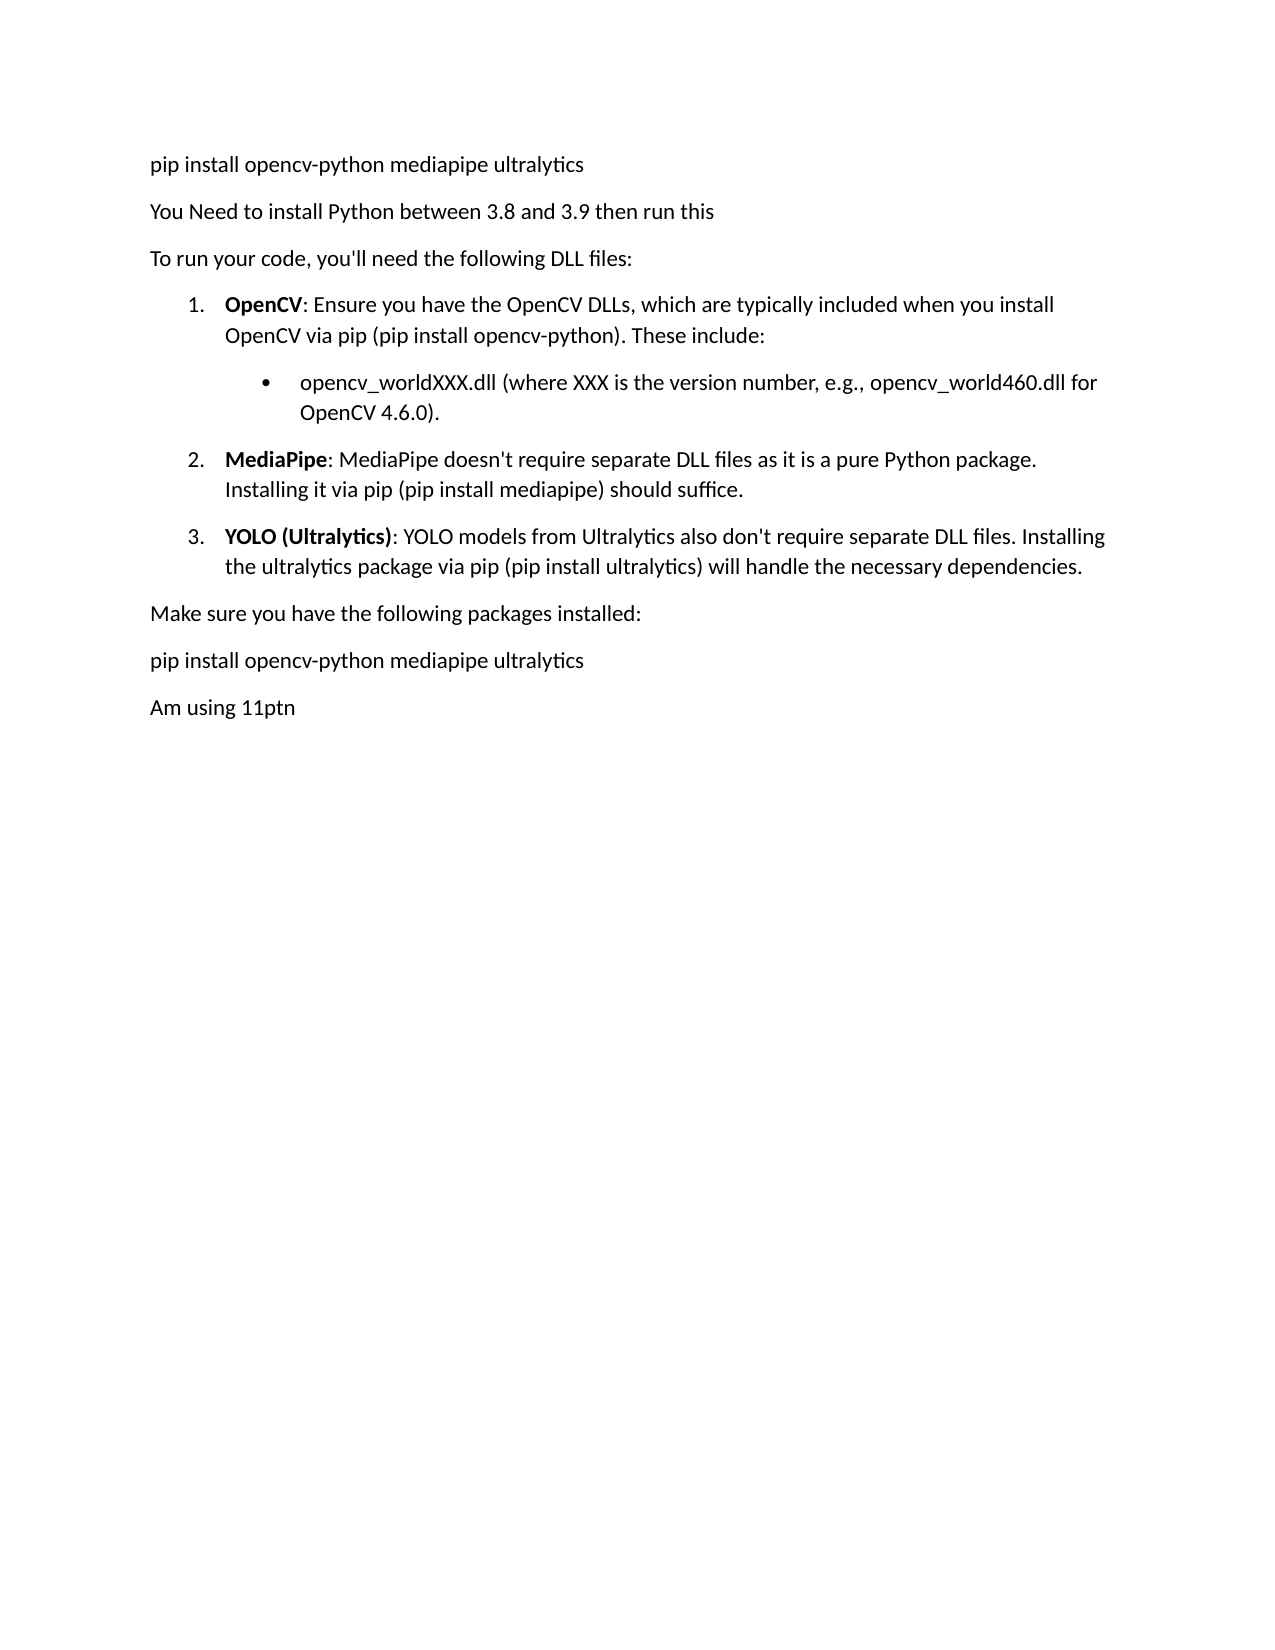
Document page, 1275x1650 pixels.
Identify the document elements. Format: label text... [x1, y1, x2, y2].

text Make sure you have the following packages installed: [150, 599, 1125, 627]
text pip install opencv-python mediapipe ultralytics [150, 150, 1125, 178]
list opencv_worldXXX.dll (where XXX is the version number, e.g., opencv_world460.dll for OpenCV 4.6.0). [262, 368, 1125, 426]
list YOLO (Ultralytics): YOLO models from Ultralytics also don't require separate DLL files. Installing the ultralytics package via pip (pip install ultralytics) will handle the necessary dependencies. [187, 522, 1125, 580]
list OpenCV: Ensure you have the OpenCV DLLs, which are typically included when you install OpenCV via pip (pip install opencv-python). These include: [187, 291, 1125, 349]
text You Need to install Python between 3.8 and 3.9 then run this [150, 197, 1125, 225]
text pip install opencv-python mediapipe ultralytics [150, 646, 1125, 674]
text Am using 11ptn [150, 693, 1125, 721]
list MediaPipe: MediaPipe doesn't require separate DLL files as it is a pure Python package. Installing it via pip (pip install mediapipe) should suffice. [187, 445, 1125, 503]
text To run your code, you'll need the following DLL files: [150, 244, 1125, 272]
